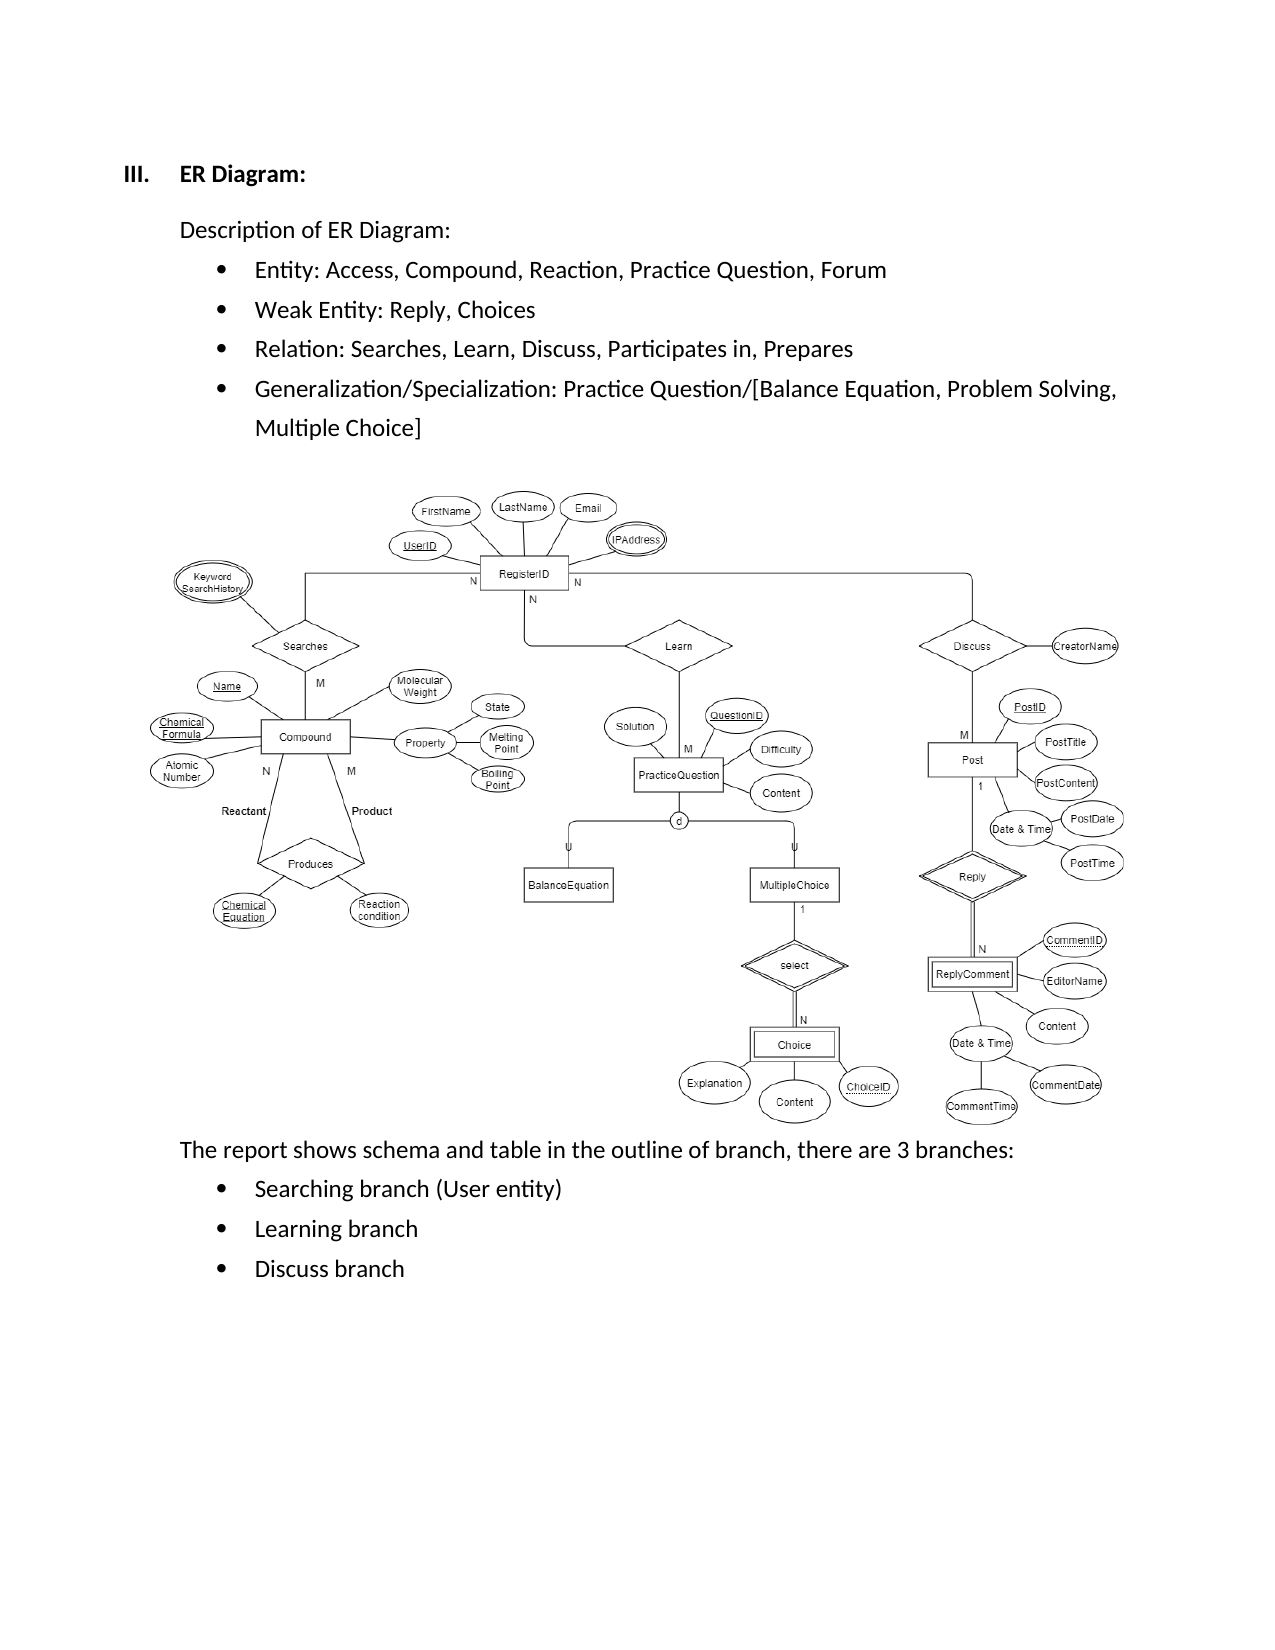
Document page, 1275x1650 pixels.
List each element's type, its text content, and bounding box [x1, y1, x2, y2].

list Relation: Searches, Learn, Discuss, Participates in, Prepares [217, 333, 1125, 364]
text Description of ER Diagram: [150, 214, 1125, 245]
picture [150, 491, 1124, 1125]
list Generalization/Specialization: Practice Question/[Balance Equation, Problem Solving, Multiple Choice] [217, 373, 1125, 443]
list Weak Entity: Reply, Choices [217, 294, 1125, 324]
list Searching branch (User entity) [217, 1174, 1125, 1204]
text The report shows schema and table in the outline of branch, there are 3 branches: [150, 1134, 1125, 1164]
list Discuss branch [217, 1253, 1125, 1283]
subtitle ER Diagram: [150, 158, 1125, 189]
list Learning branch [217, 1213, 1125, 1244]
list Entity: Access, Compound, Reaction, Practice Question, Forum [217, 254, 1125, 285]
